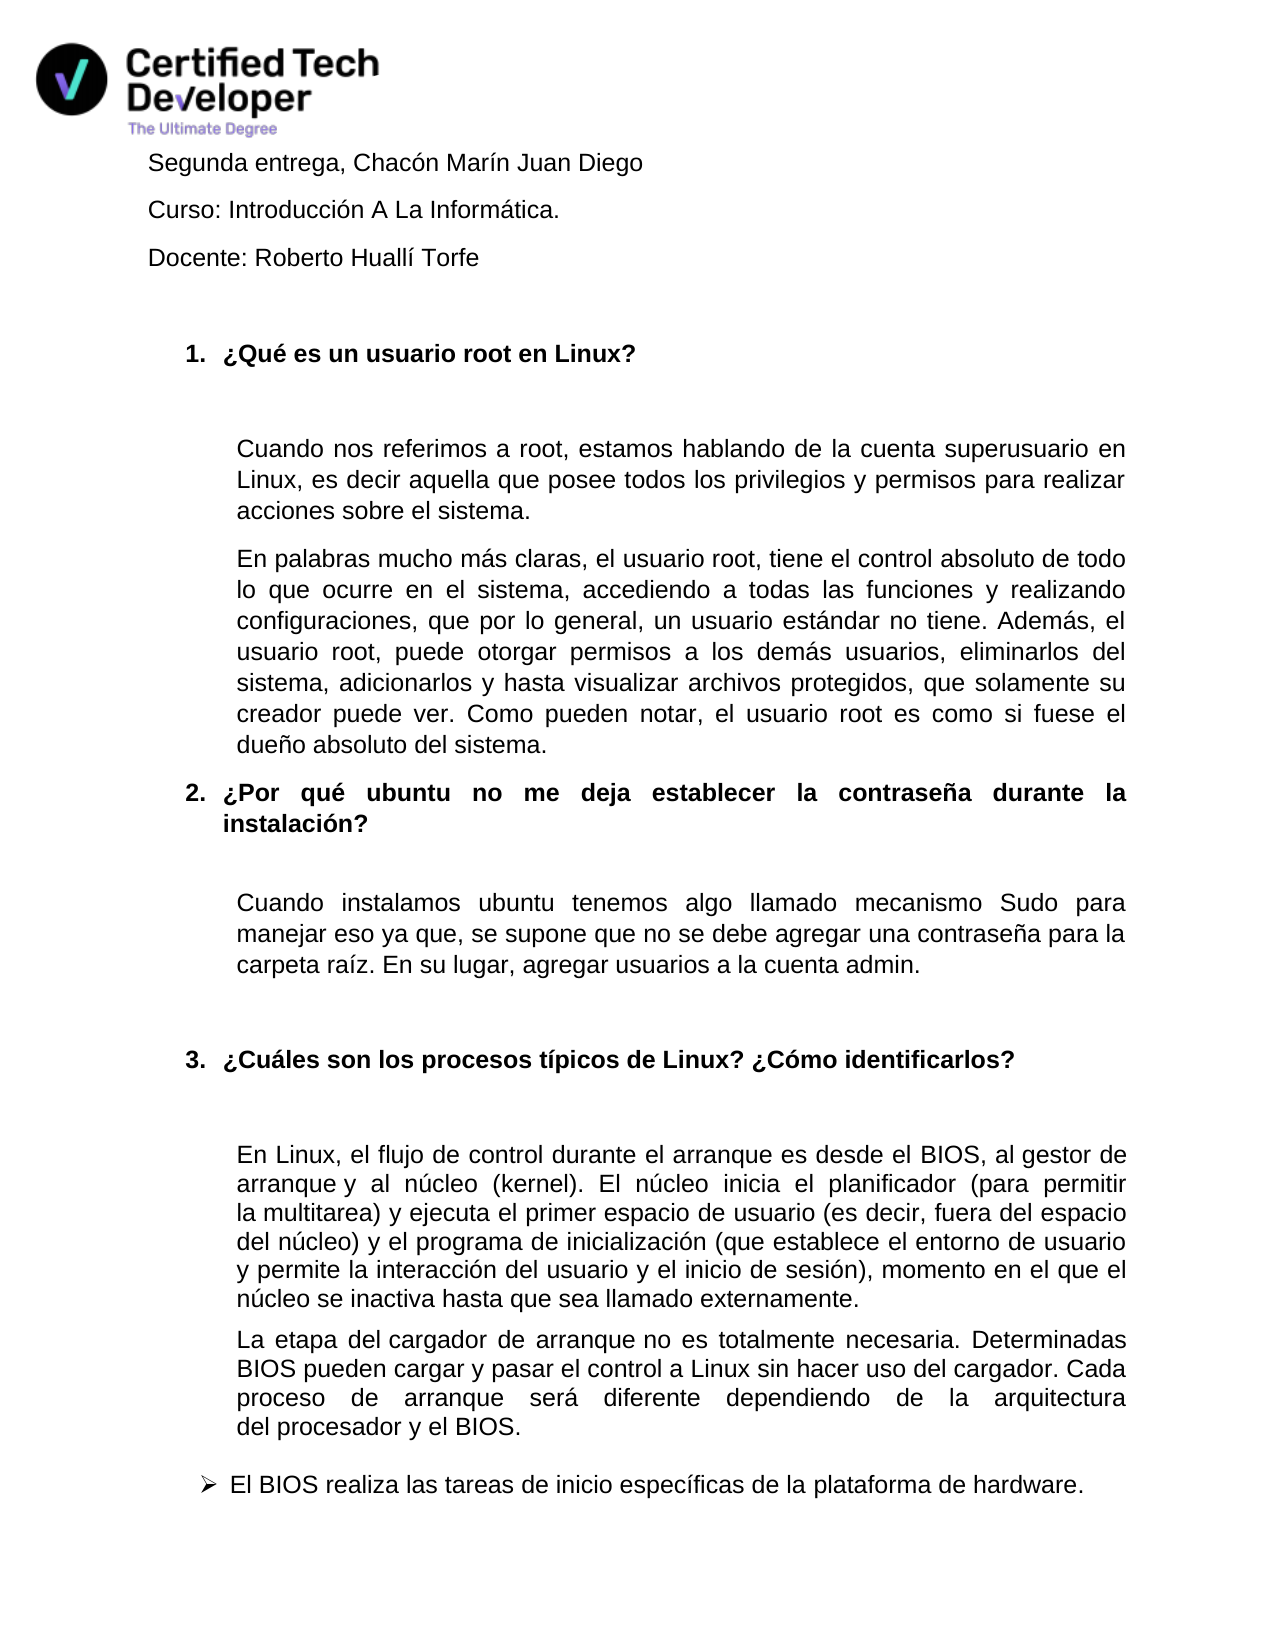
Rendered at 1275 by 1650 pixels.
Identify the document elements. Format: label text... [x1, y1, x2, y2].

picture [28, 35, 386, 142]
list ¿Por qué ubuntu no me deja establecer la contraseña durante la instalación? [185, 778, 1127, 837]
text Curso: Introducción A La Informática. [148, 195, 1127, 224]
text Docente: Roberto Huallí Torfe [148, 243, 1127, 272]
text Segunda entrega, Chacón Marín Juan Diego [148, 148, 1127, 176]
text La etapa del cargador de arranque no es totalmente necesaria. Determinadas BIOS pueden cargar y pasar el control a Linux sin hacer uso del cargador. Cada proceso de arranque será diferente dependiendo de la arquitectura del procesador y el BIOS. [236, 1325, 1127, 1440]
text En Linux, el flujo de control durante el arranque es desde el BIOS, al gestor de arranque y al núcleo (kernel). El núcleo inicia el planificador (para permitir la multitarea) y ejecuta el primer espacio de usuario (es decir, fuera del espacio del núcleo) y el programa de inicialización (que establece el entorno de usuario y permite la interacción del usuario y el inicio de sesión), momento en el que el núcleo se inactiva hasta que sea llamado externamente. [236, 1140, 1127, 1313]
list El BIOS realiza las tareas de inicio específicas de la plataforma de hardware. [199, 1469, 1127, 1498]
text Cuando nos referimos a root, estamos hablando de la cuenta superusuario en Linux, es decir aquella que posee todos los privilegios y permisos para realizar acciones sobre el sistema. [236, 434, 1127, 525]
list ¿Qué es un usuario root en Linux? [185, 338, 1127, 367]
list ¿Cuáles son los procesos típicos de Linux? ¿Cómo identificarlos? [185, 1045, 1127, 1074]
text En palabras mucho más claras, el usuario root, tiene el control absoluto de todo lo que ocurre en el sistema, accediendo a todas las funciones y realizando configuraciones, que por lo general, un usuario estándar no tiene. Además, el usuario root, puede otorgar permisos a los demás usuarios, eliminarlos del sistema, adicionarlos y hasta visualizar archivos protegidos, que solamente su creador puede ver. Como pueden notar, el usuario root es como si fuese el dueño absoluto del sistema. [236, 544, 1127, 759]
text Cuando instalamos ubuntu tenemos algo llamado mecanismo Sudo para manejar eso ya que, se supone que no se debe agregar una contraseña para la carpeta raíz. En su lugar, agregar usuarios a la cuenta admin. [236, 887, 1127, 978]
